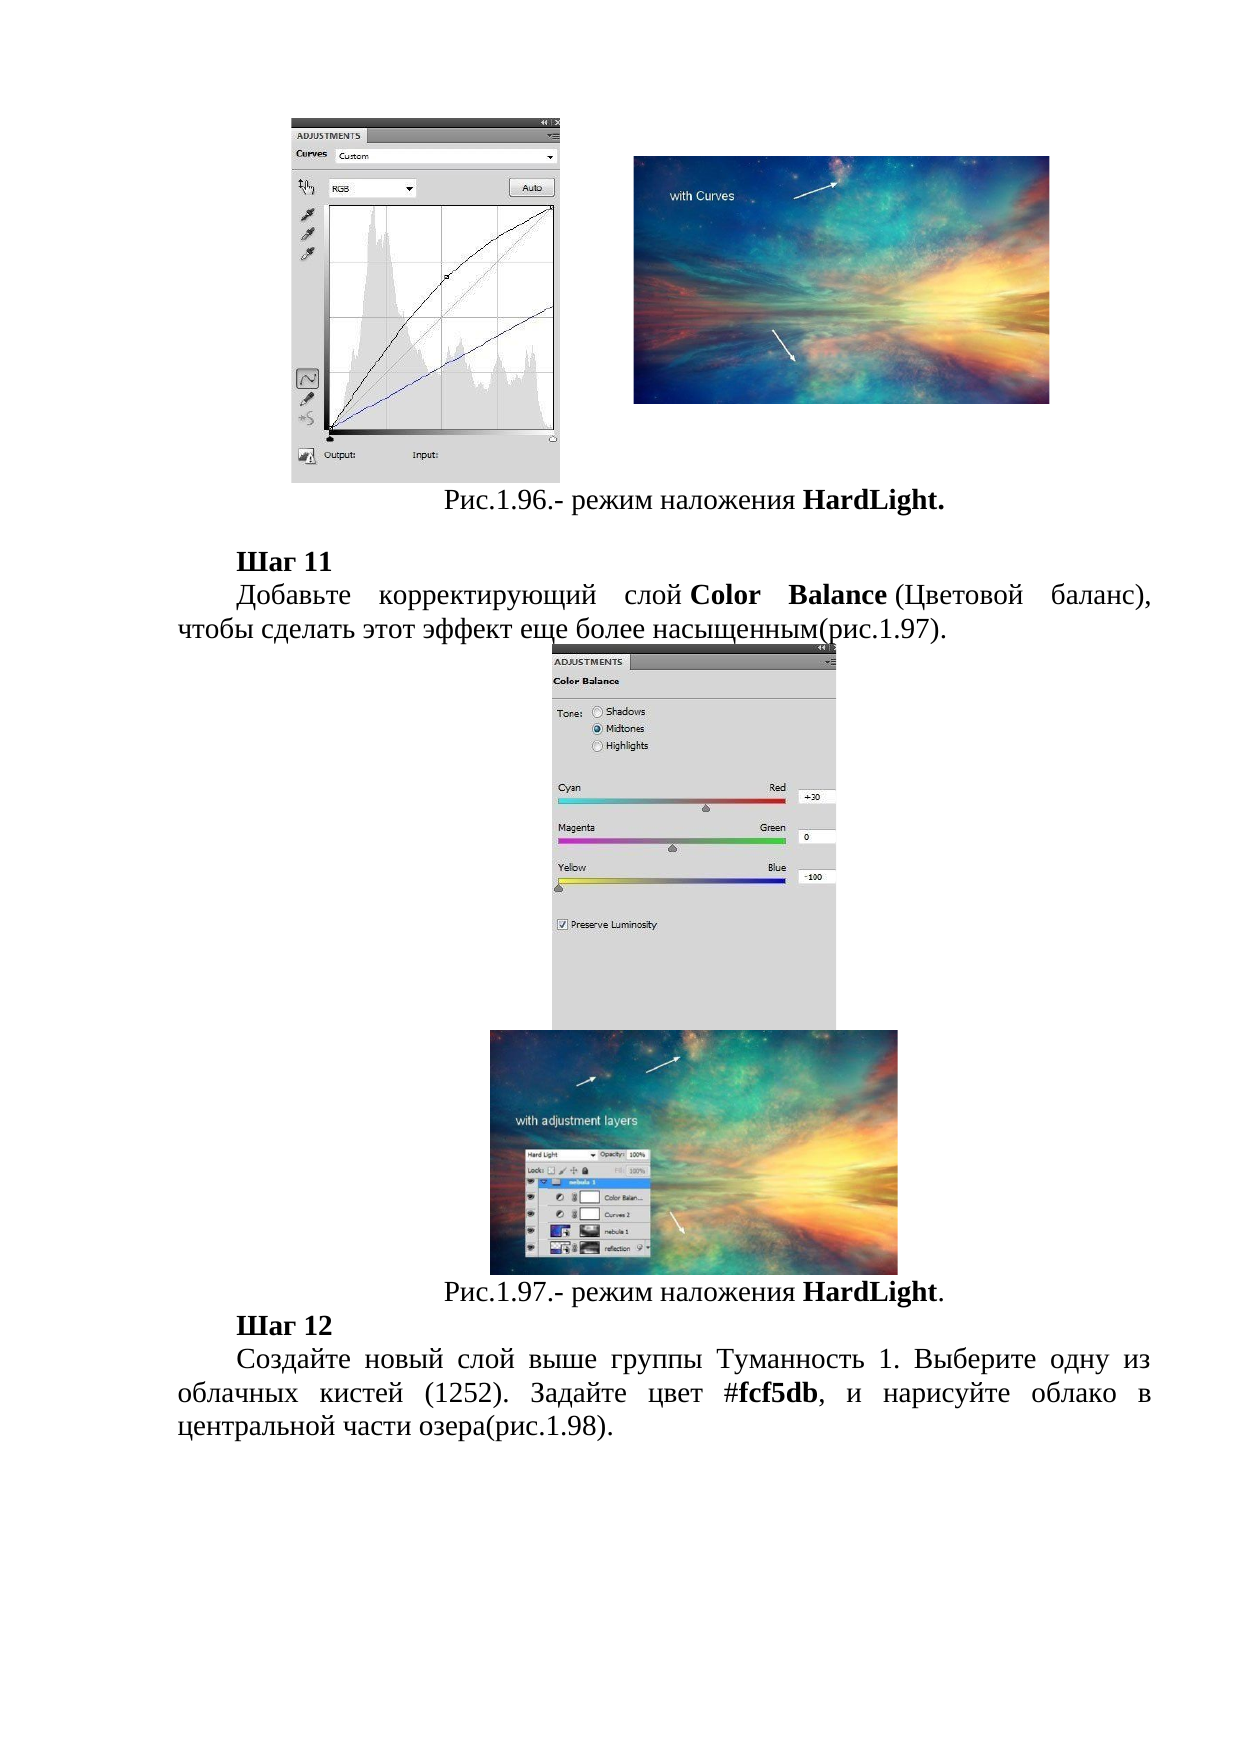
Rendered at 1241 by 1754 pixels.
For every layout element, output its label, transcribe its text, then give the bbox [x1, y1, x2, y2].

picture [633, 156, 1050, 404]
text Шаг 12 [177, 1308, 1152, 1341]
text Рис.1.96.- режим наложения HardLight. [177, 482, 1152, 544]
text Рис.1.97.- режим наложения HardLight. [177, 1274, 1152, 1308]
text Шаг 11 [177, 544, 1152, 577]
text Добавьте корректирующий слой Color Balance (Цветовой баланс), чтобы сделать этот эффект еще более насыщенным(рис.1.97). [177, 577, 1152, 644]
text Создайте новый слой выше группы Туманность 1. Выберите одну из облачных кистей (1252). Задайте цвет #fcf5db, и нарисуйте облако в центральной части озера(рис.1.98). [177, 1341, 1152, 1442]
picture [291, 118, 560, 483]
picture [490, 644, 898, 1275]
